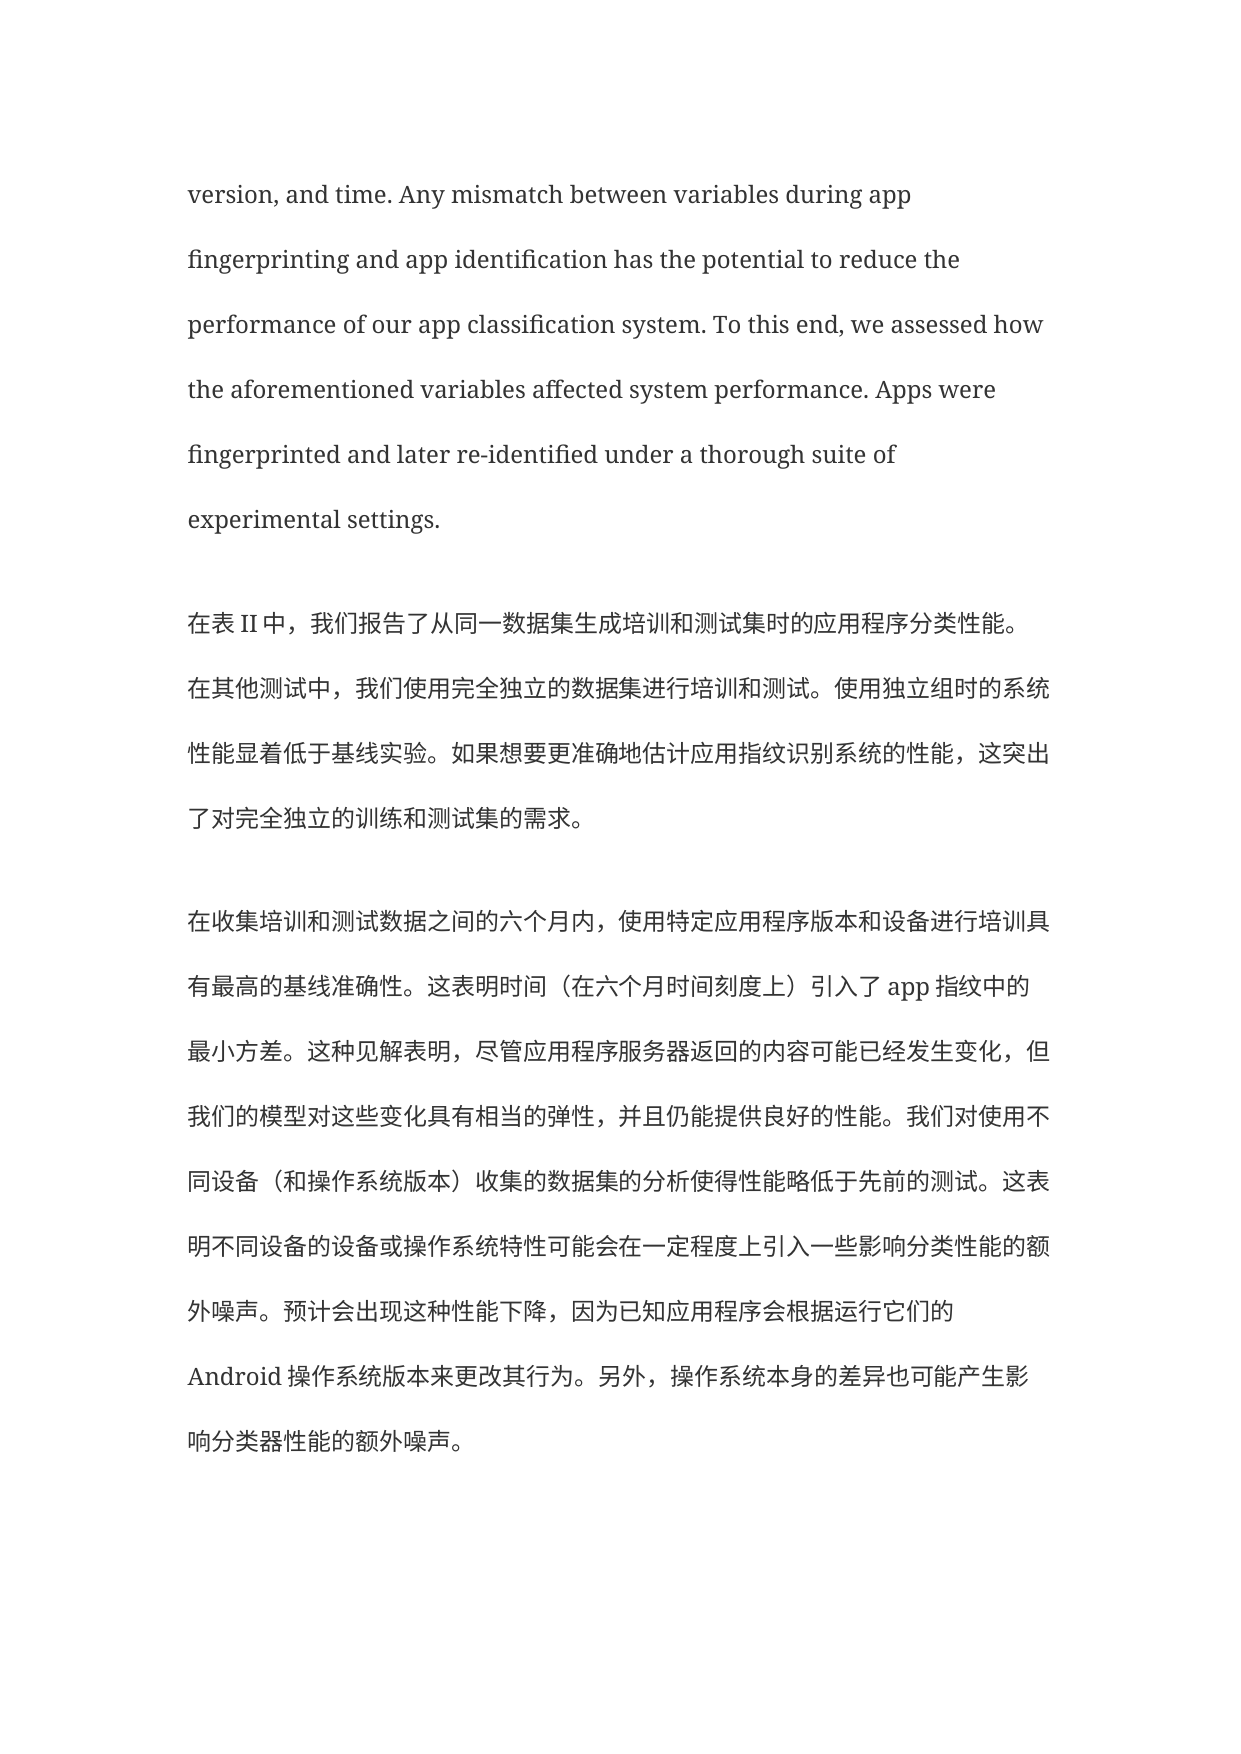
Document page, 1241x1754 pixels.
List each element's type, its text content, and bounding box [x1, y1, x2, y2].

text 在收集培训和测试数据之间的六个月内，使用特定应用程序版本和设备进行培训具有最高的基线准确性。这表明时间（在六个月时间刻度上）引入了app指纹中的最小方差。这种见解表明，尽管应用程序服务器返回的内容可能已经发生变化，但我们的模型对这些变化具有相当的弹性，并且仍能提供良好的性能。我们对使用不同设备（和操作系统版本）收集的数据集的分析使得性能略低于先前的测试。这表明不同设备的设备或操作系统特性可能会在一定程度上引入一些影响分类性能的额外噪声。预计会出现这种性能下降，因为已知应用程序会根据运行它们的Android操作系统版本来更改其行为。另外，操作系统本身的差异也可能产生影响分类器性能的额外噪声。 [187, 887, 1053, 1472]
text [187, 162, 1053, 552]
text 在表II中，我们报告了从同一数据集生成培训和测试集时的应用程序分类性能。在其他测试中，我们使用完全独立的数据集进行培训和测试。使用独立组时的系统性能显着低于基线实验。如果想要更准确地估计应用指纹识别系统的性能，这突出了对完全独立的训练和测试集的需求。 [187, 589, 1053, 849]
